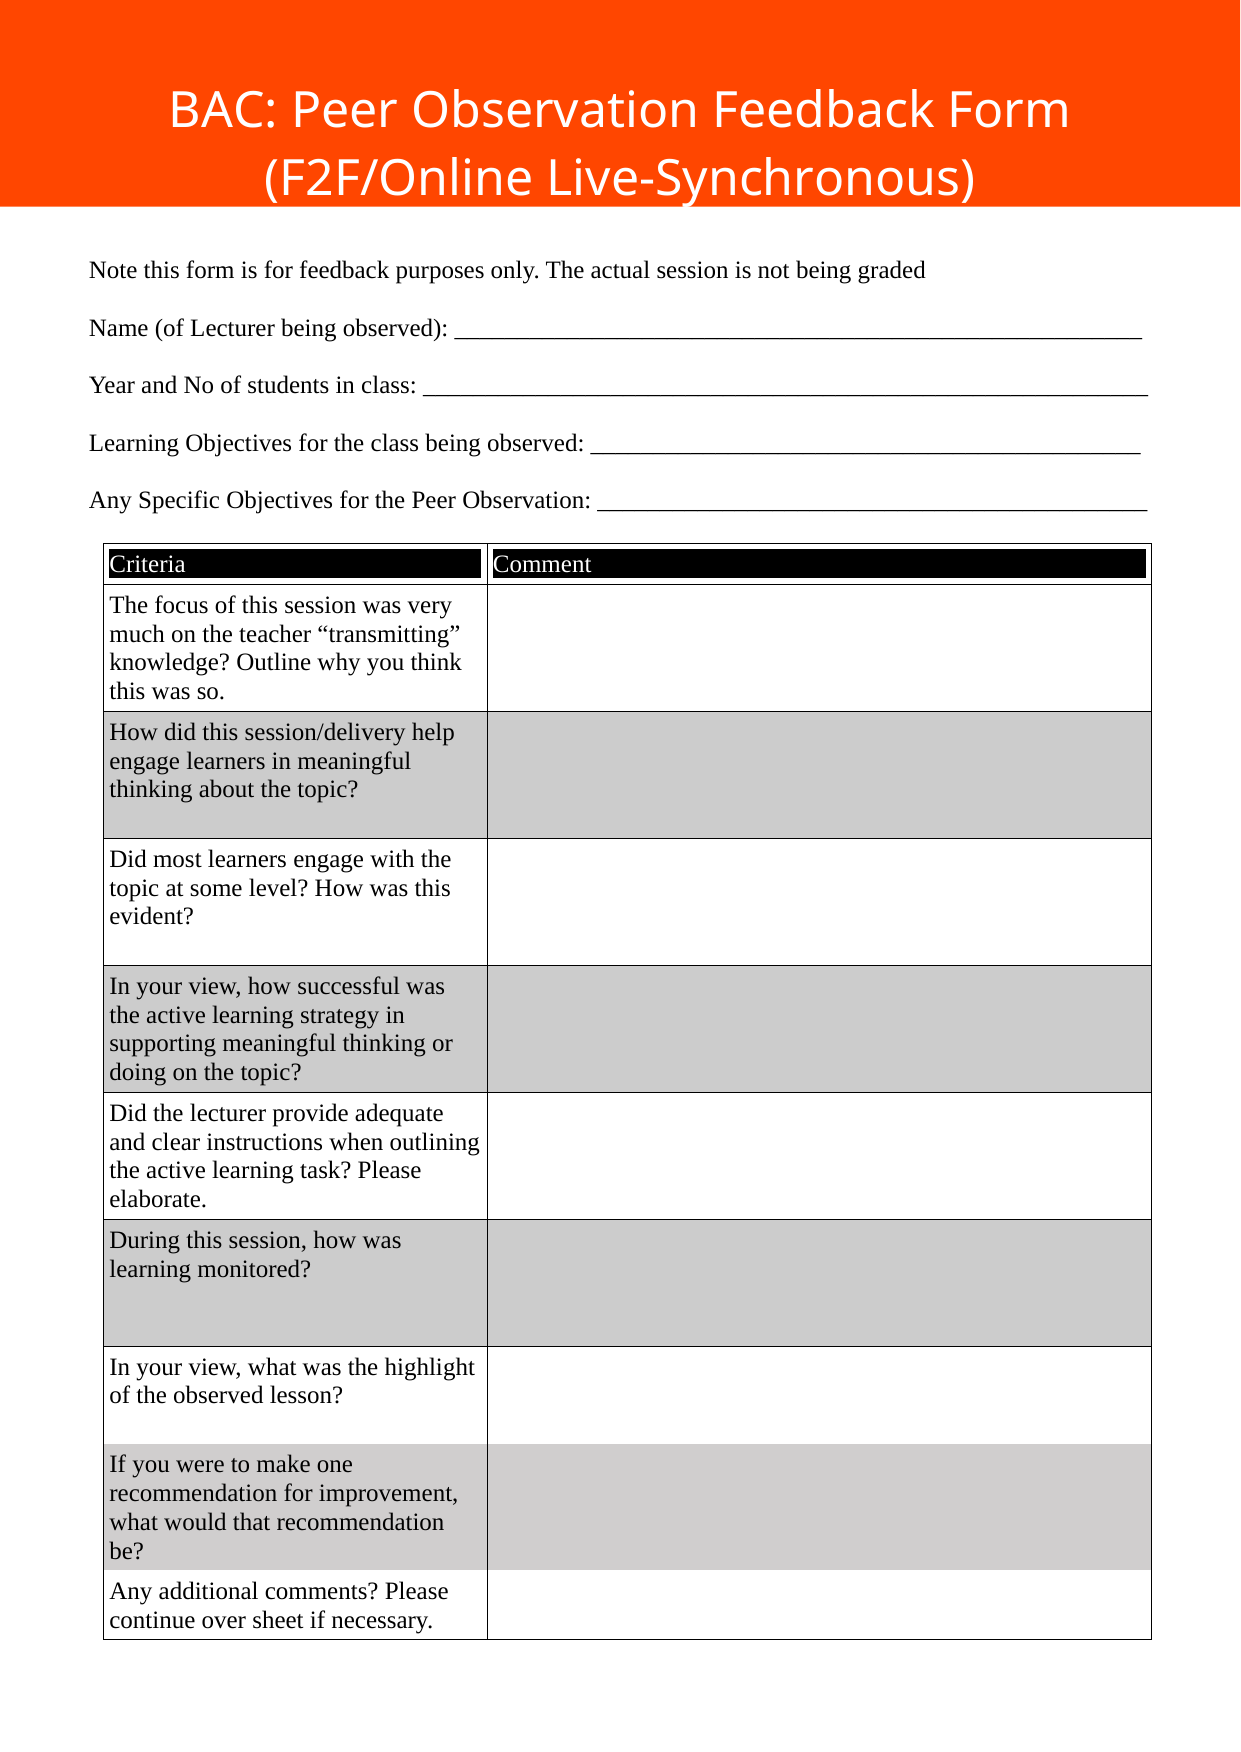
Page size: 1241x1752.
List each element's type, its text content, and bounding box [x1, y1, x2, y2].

text Learning Objectives for the class being observed: ____________________________________________ [89, 428, 1152, 457]
table_cell The focus of this session was very much on the teacher “transmitting” knowledge? Outline why you think this was so. [104, 585, 487, 711]
table_header Comment [488, 544, 1151, 584]
table_cell [488, 1093, 1151, 1219]
table_cell [488, 839, 1151, 965]
table_cell [488, 966, 1151, 1092]
table_cell [488, 1347, 1151, 1444]
table_cell How did this session/delivery help engage learners in meaningful thinking about the topic? [104, 712, 487, 838]
table_cell [488, 1444, 1151, 1570]
table_cell During this session, how was learning monitored? [104, 1220, 487, 1346]
table_cell Did most learners engage with the topic at some level? How was this evident? [104, 839, 487, 965]
text Any Specific Objectives for the Peer Observation: ____________________________________________ [89, 486, 1152, 514]
text Name (of Lecturer being observed): _______________________________________________________ [89, 313, 1152, 342]
table_cell [488, 1220, 1151, 1346]
table_cell [488, 1570, 1151, 1639]
text Note this form is for feedback purposes only. The actual session is not being graded [89, 256, 1152, 284]
table_cell In your view, how successful was the active learning strategy in supporting meaningful thinking or doing on the topic? [104, 966, 487, 1092]
text Year and No of students in class: __________________________________________________________ [89, 371, 1152, 399]
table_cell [104, 1570, 487, 1639]
table_cell In your view, what was the highlight of the observed lesson? [104, 1347, 487, 1444]
table_cell [488, 585, 1151, 711]
table_header Criteria [104, 544, 487, 584]
table_cell [488, 712, 1151, 838]
table_cell If you were to make one recommendation for improvement, what would that recommendation be? [104, 1444, 487, 1570]
table_cell Did the lecturer provide adequate and clear instructions when outlining the active learning task? Please elaborate. [104, 1093, 487, 1219]
